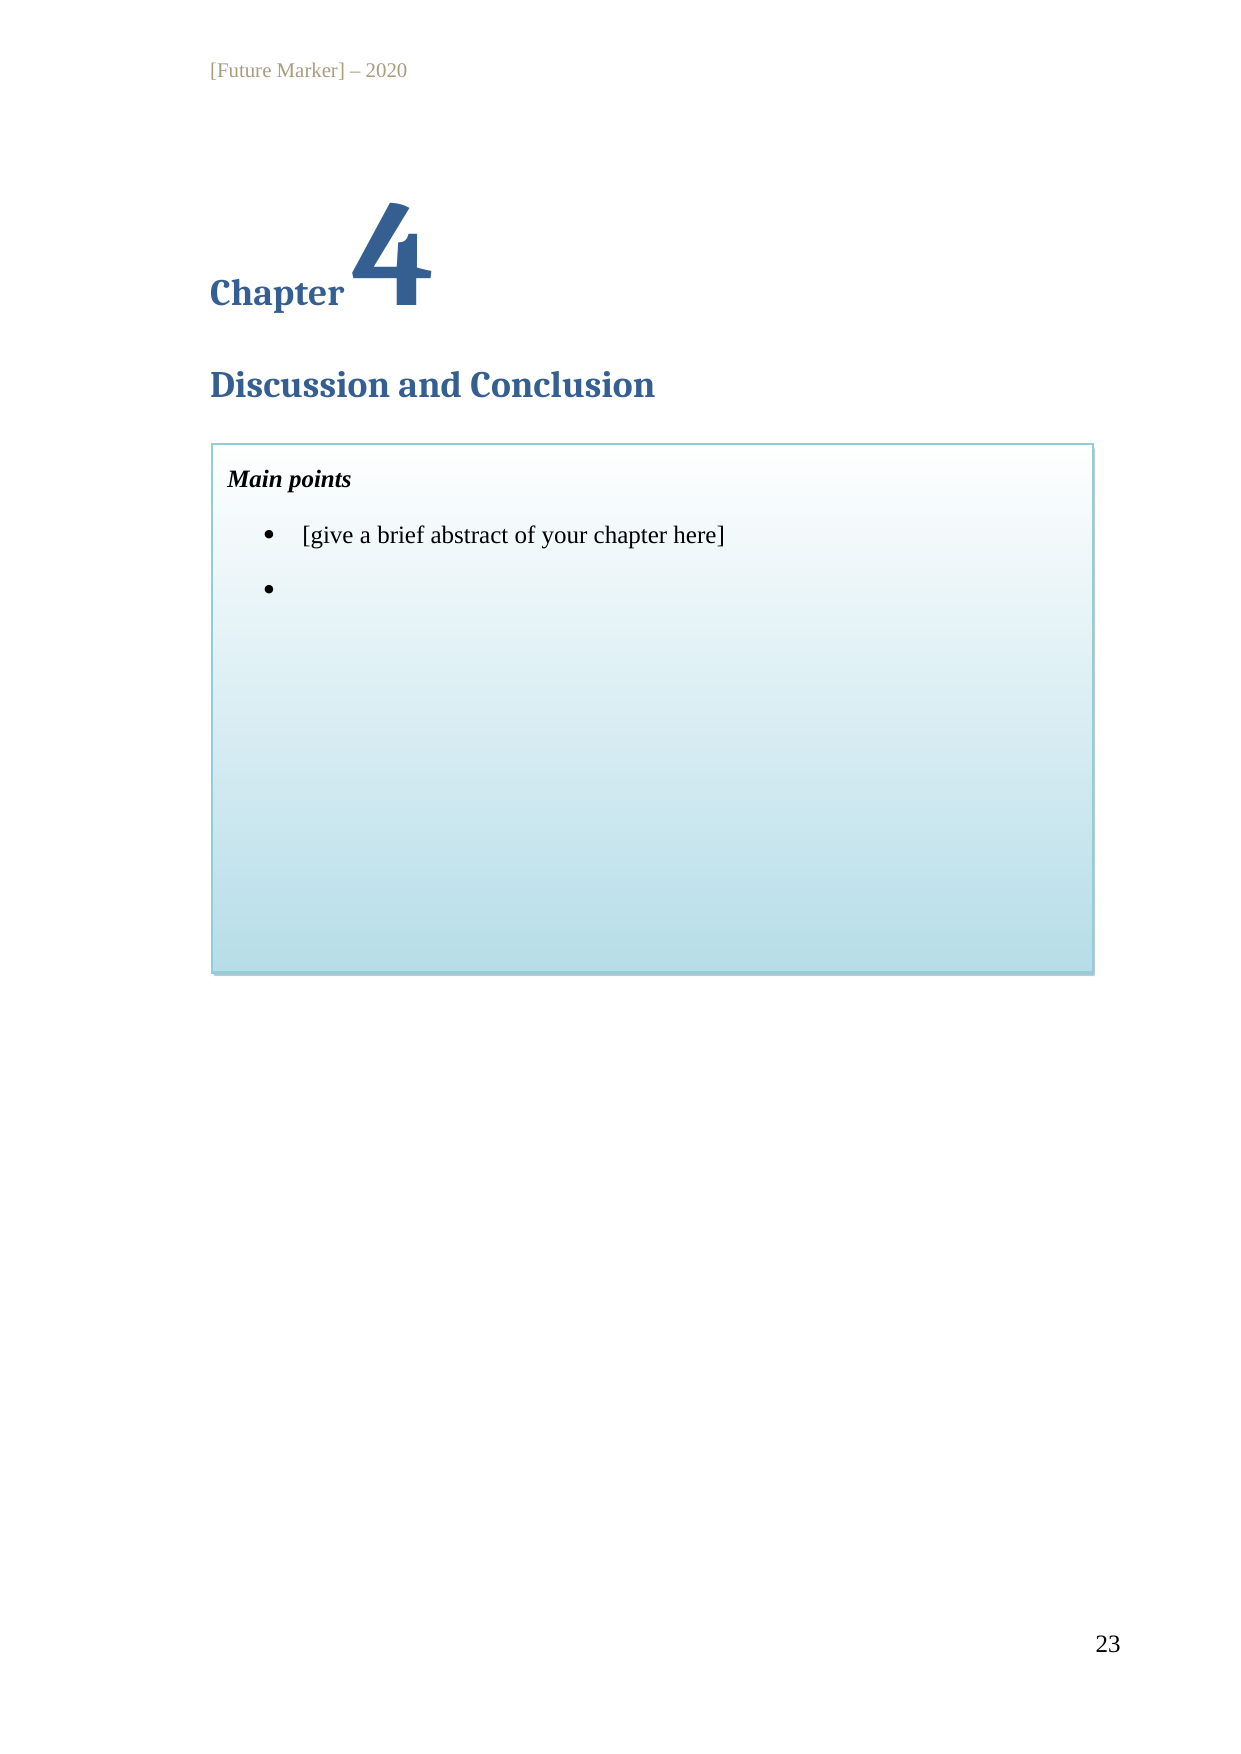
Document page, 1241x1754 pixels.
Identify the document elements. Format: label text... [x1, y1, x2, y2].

subtitle Chapter 4 Discussion and Conclusion [210, 170, 1120, 407]
